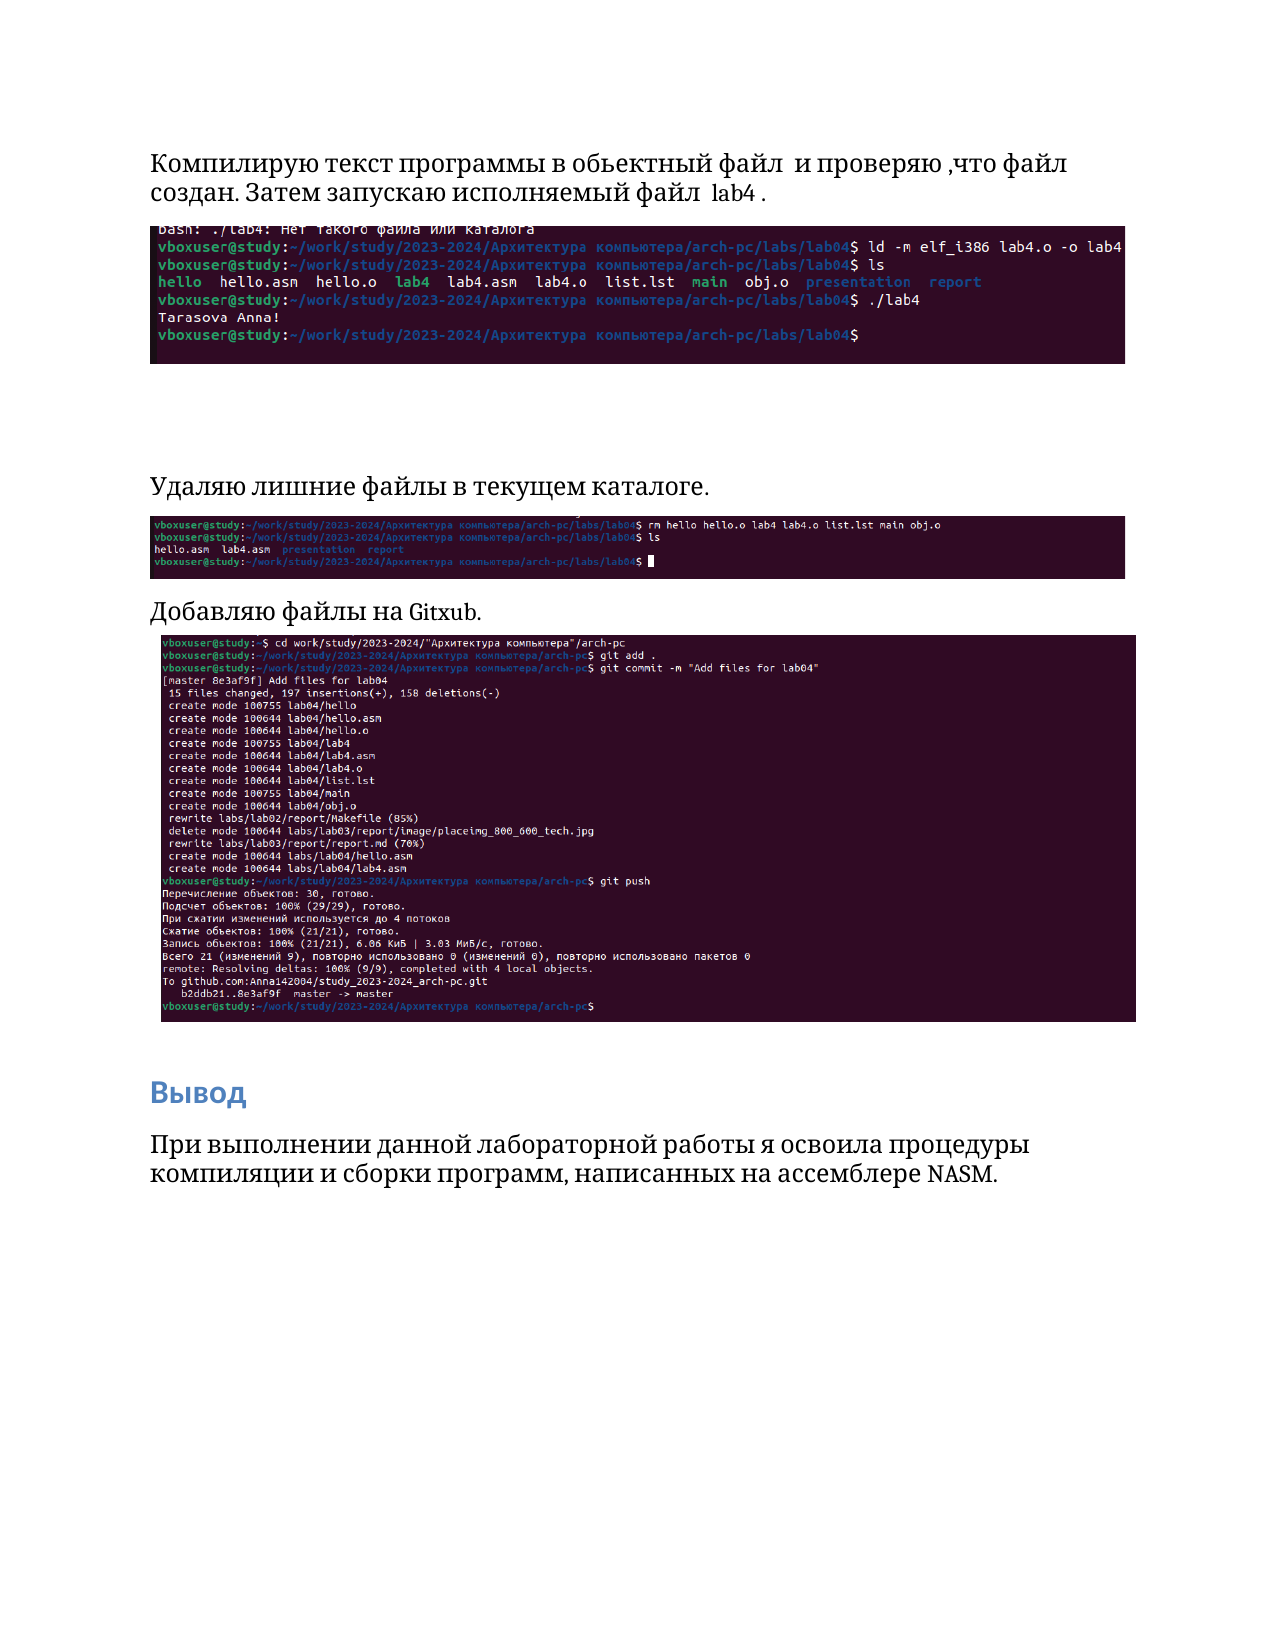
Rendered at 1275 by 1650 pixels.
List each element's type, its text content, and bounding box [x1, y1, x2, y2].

text При выполнении данной лабораторной работы я освоила процедуры компиляции и сборки программ, написанных на ассемблере NASM. [150, 1131, 1125, 1188]
text Компилирую текст программы в обьектный файл и проверяю ,что файл создан. Затем запускаю исполняемый файл lab4 . [150, 150, 1125, 207]
text Удаляю лишние файлы в текущем каталоге. [150, 473, 1125, 501]
text Добавляю файлы на Gitxub. [150, 579, 1125, 627]
picture [161, 635, 1136, 1022]
picture [150, 226, 1125, 364]
picture [150, 516, 1125, 579]
